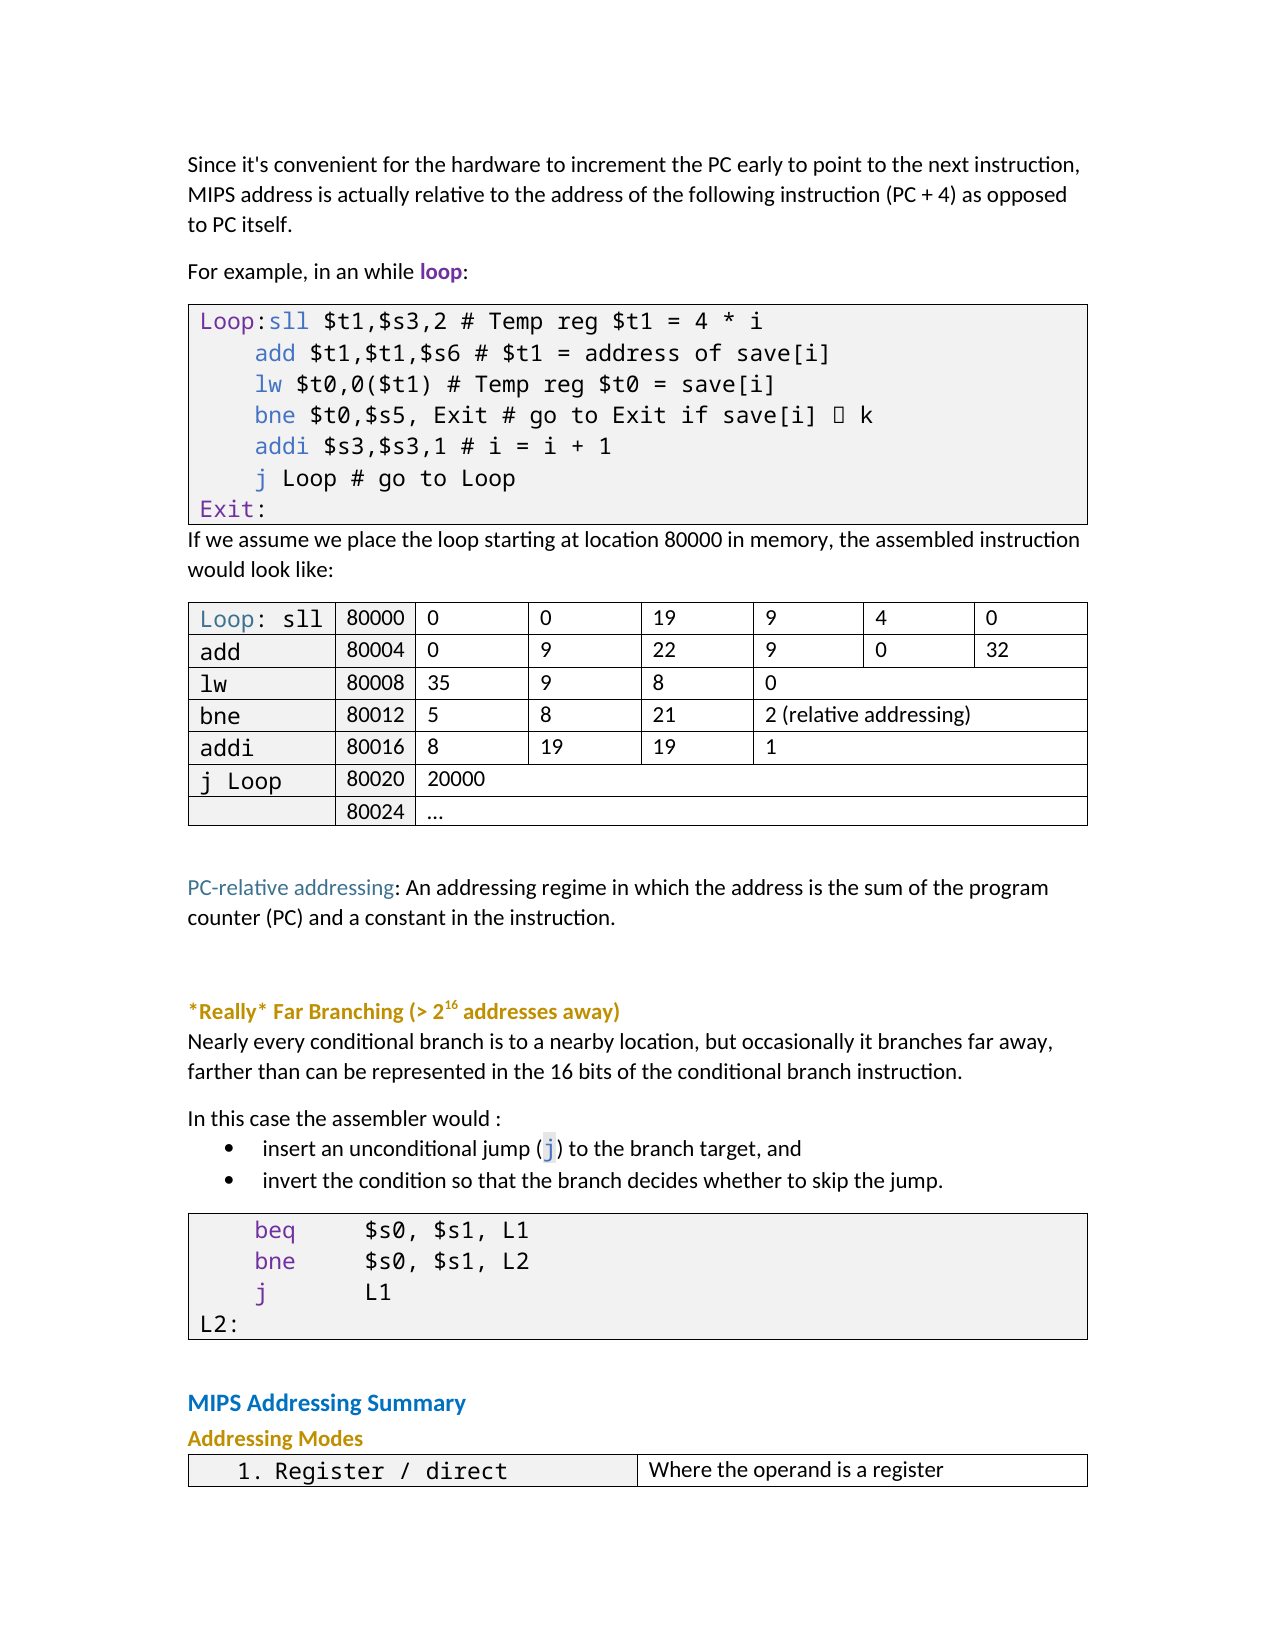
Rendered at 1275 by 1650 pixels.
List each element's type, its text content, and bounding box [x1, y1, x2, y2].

table_header Register / direct [189, 1455, 637, 1486]
table_cell add [189, 635, 335, 667]
list insert an unconditional jump (j) to the branch target, and [556, 1132, 1087, 1163]
table_cell j Loop [189, 765, 335, 796]
table_cell 80024 [336, 797, 415, 825]
table_cell 20000 [416, 765, 1087, 796]
table_header 0 [529, 603, 641, 634]
subtitle Addressing Modes [187, 1424, 1087, 1452]
text If we assume we place the loop starting at location 80000 in memory, the assembled instruction would look like: [187, 525, 1087, 583]
table_header 4 [864, 603, 974, 634]
table_cell 1 [754, 732, 1087, 763]
text In this case the assembler would : [187, 1104, 1087, 1132]
table_cell 0 [416, 635, 528, 667]
table_cell 19 [642, 732, 753, 763]
table_cell bne [189, 700, 335, 731]
table_cell 22 [642, 635, 753, 667]
table_cell 80020 [336, 765, 415, 796]
text PC-relative addressing: An addressing regime in which the address is the sum of the program counter (PC) and a constant in the instruction. [187, 873, 1087, 931]
table_cell 19 [529, 732, 641, 763]
table_header Loop: sll [189, 603, 335, 634]
table_cell 0 [754, 668, 1087, 699]
text For example, in an while loop: [187, 257, 1087, 285]
table_header 0 [975, 603, 1087, 634]
table_header 80000 [336, 603, 415, 634]
table_cell 9 [529, 668, 641, 699]
list invert the condition so that the branch decides whether to skip the jump. [225, 1166, 1087, 1194]
table_cell 80016 [336, 732, 415, 763]
table_cell 2 (relative addressing) [754, 700, 1087, 731]
table_cell 32 [975, 635, 1087, 667]
table_cell 80008 [336, 668, 415, 699]
table_cell addi [189, 732, 335, 763]
table_header Loop:sll $t1,$s3,2 # Temp reg $t1 = 4 * i add $t1,$t1,$s6 # $t1 = address of save[i] lw $t0,0($t1) # Temp reg $t0 = save[i] bne $t0,$s5, Exit # go to Exit if save[i] 􀁻 k addi $s3,$s3,1 # i = i + 1 j Loop # go to Loop Exit: [189, 305, 1087, 524]
subtitle MIPS Addressing Summary [187, 1387, 1087, 1417]
text Since it's convenient for the hardware to increment the PC early to point to the next instruction, MIPS address is actually relative to the address of the following instruction (PC + 4) as opposed to PC itself. [187, 150, 1087, 238]
table_header Where the operand is a register [638, 1455, 1087, 1486]
table_cell 9 [529, 635, 641, 667]
table_header 9 [754, 603, 863, 634]
subtitle *Really* Far Branching (> 216 addresses away) [187, 997, 1087, 1025]
table_cell 8 [642, 668, 753, 699]
table_header 0 [416, 603, 528, 634]
table_cell 80012 [336, 700, 415, 731]
table_cell [189, 797, 335, 825]
text Nearly every conditional branch is to a nearby location, but occasionally it branches far away, farther than can be represented in the 16 bits of the conditional branch instruction. [187, 1027, 1087, 1085]
table_cell 8 [416, 732, 528, 763]
table_cell … [416, 797, 1087, 825]
table_header beq $s0, $s1, L1 bne $s0, $s1, L2 j L1 L2: [189, 1214, 1087, 1339]
list insert an unconditional jump (j) to the branch target, and [225, 1132, 543, 1163]
table_cell 8 [529, 700, 641, 731]
table_cell 35 [416, 668, 528, 699]
table_cell 80004 [336, 635, 415, 667]
table_cell 5 [416, 700, 528, 731]
table_header 19 [642, 603, 753, 634]
table_cell lw [189, 668, 335, 699]
table_cell 9 [754, 635, 863, 667]
table_cell 21 [642, 700, 753, 731]
table_cell 0 [864, 635, 974, 667]
